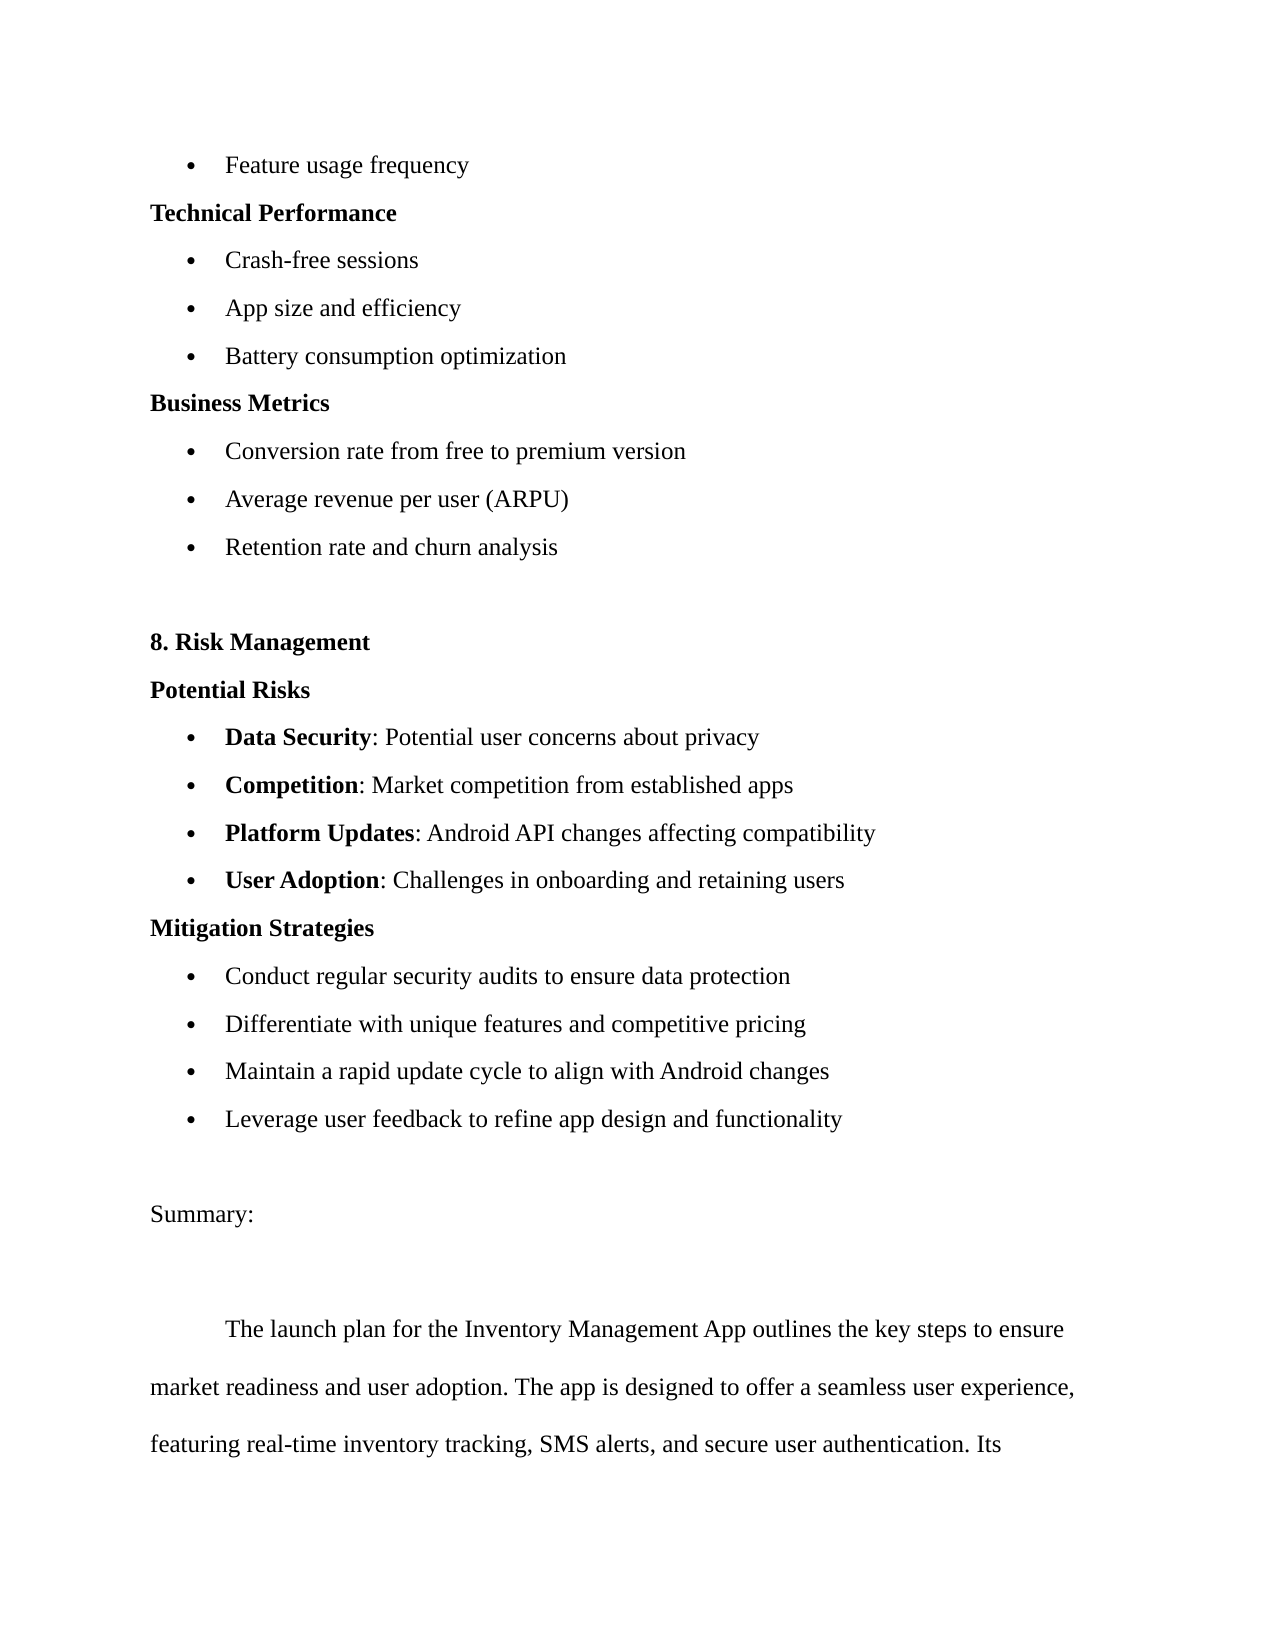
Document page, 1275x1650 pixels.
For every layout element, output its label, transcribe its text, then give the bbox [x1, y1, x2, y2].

list Conduct regular security audits to ensure data protection [187, 961, 1125, 990]
list Differentiate with unique features and competitive pricing [187, 1009, 1125, 1037]
list Feature usage frequency [187, 150, 1125, 179]
list Competition: Market competition from established apps [187, 770, 1125, 799]
list Crash-free sessions [187, 245, 1125, 274]
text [150, 1199, 1125, 1458]
list App size and efficiency [187, 293, 1125, 322]
text Mitigation Strategies [150, 913, 1125, 942]
text Business Metrics [150, 388, 1125, 417]
list Maintain a rapid update cycle to align with Android changes [187, 1056, 1125, 1085]
list Data Security: Potential user concerns about privacy [187, 722, 1125, 751]
list Battery consumption optimization [187, 341, 1125, 369]
list Leverage user feedback to refine app design and functionality [187, 1104, 1125, 1133]
text 8. Risk Management [150, 627, 1125, 656]
list Platform Updates: Android API changes affecting compatibility [187, 818, 1125, 847]
list Conversion rate from free to premium version [187, 436, 1125, 465]
list Average revenue per user (ARPU) [187, 484, 1125, 513]
list User Adoption: Challenges in onboarding and retaining users [187, 866, 1125, 894]
text Technical Performance [150, 198, 1125, 226]
text Potential Risks [150, 675, 1125, 703]
list Retention rate and churn analysis [187, 532, 1125, 560]
